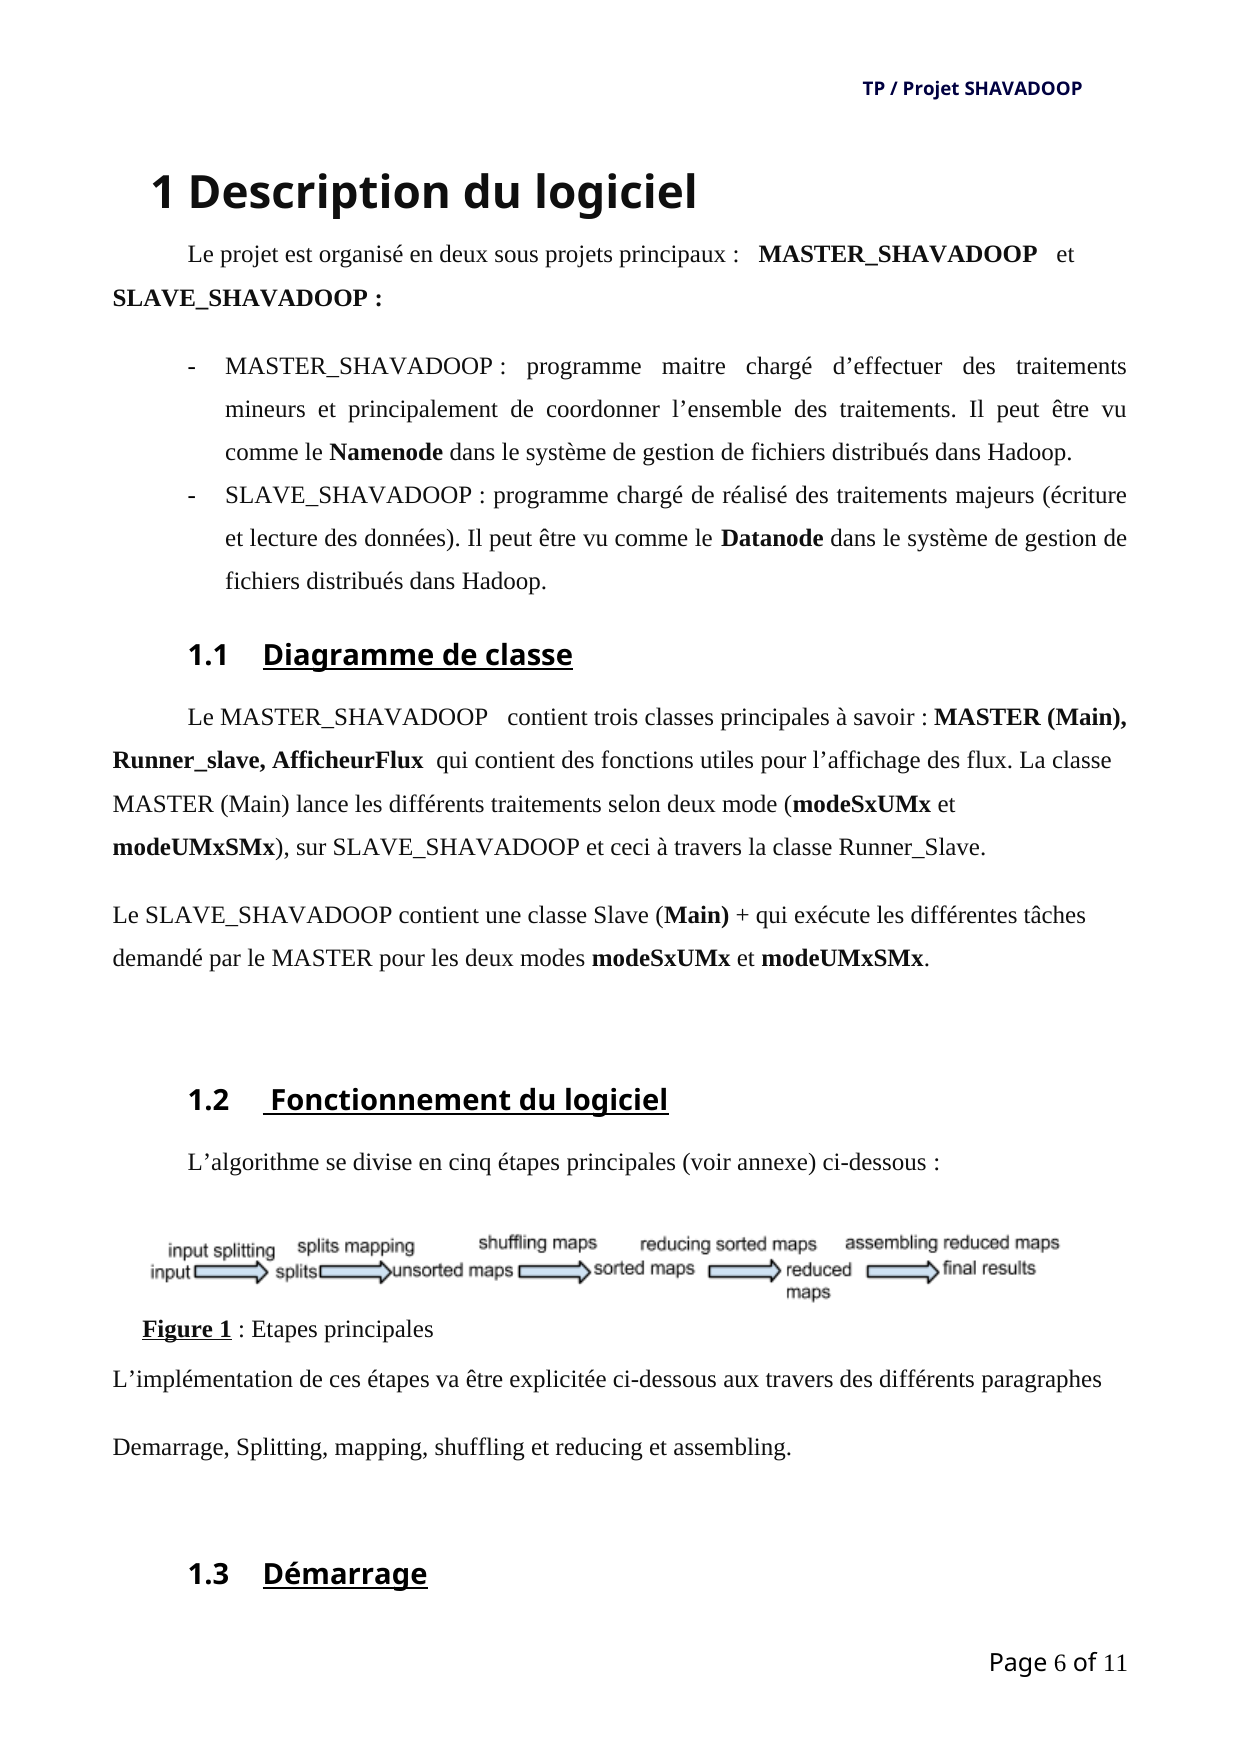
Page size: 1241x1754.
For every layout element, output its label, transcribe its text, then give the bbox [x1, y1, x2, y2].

text L’implémentation de ces étapes va être explicitée ci-dessous aux travers des différents paragraphes [112, 1364, 1128, 1392]
list SLAVE_SHAVADOOP : programme chargé de réalisé des traitements majeurs (écriture et lecture des données). Il peut être vu comme le Datanode dans le système de gestion de fichiers distribués dans Hadoop. [187, 480, 1128, 595]
subtitle Diagramme de classe [187, 634, 1128, 674]
subtitle Fonctionnement du logiciel [187, 1079, 1128, 1119]
text Le MASTER_SHAVADOOP contient trois classes principales à savoir : MASTER (Main), Runner_slave, AfficheurFlux qui contient des fonctions utiles pour l’affichage des flux. La classe MASTER (Main) lance les différents traitements selon deux mode (modeSxUMx et modeUMxSMx), sur SLAVE_SHAVADOOP et ceci à travers la classe Runner_Slave. [112, 702, 1128, 861]
list MASTER_SHAVADOOP : programme maitre chargé d’effectuer des traitements mineurs et principalement de coordonner l’ensemble des traitements. Il peut être vu comme le Namenode dans le système de gestion de fichiers distribués dans Hadoop. [187, 351, 1128, 466]
text Le SLAVE_SHAVADOOP contient une classe Slave (Main) + qui exécute les différentes tâches demandé par le MASTER pour les deux modes modeSxUMx et modeUMxSMx. [112, 900, 1128, 972]
text Le projet est organisé en deux sous projets principaux : MASTER_SHAVADOOP et SLAVE_SHAVADOOP : [112, 239, 1128, 311]
list Figure 1 : Etapes principales [142, 1314, 1128, 1343]
subtitle Description du logiciel [150, 159, 1128, 222]
subtitle Démarrage [187, 1554, 1128, 1593]
text L’algorithme se divise en cinq étapes principales (voir annexe) ci-dessous : [112, 1147, 1128, 1176]
picture [142, 1208, 1083, 1309]
text Demarrage, Splitting, mapping, shuffling et reducing et assembling. [112, 1432, 1128, 1461]
